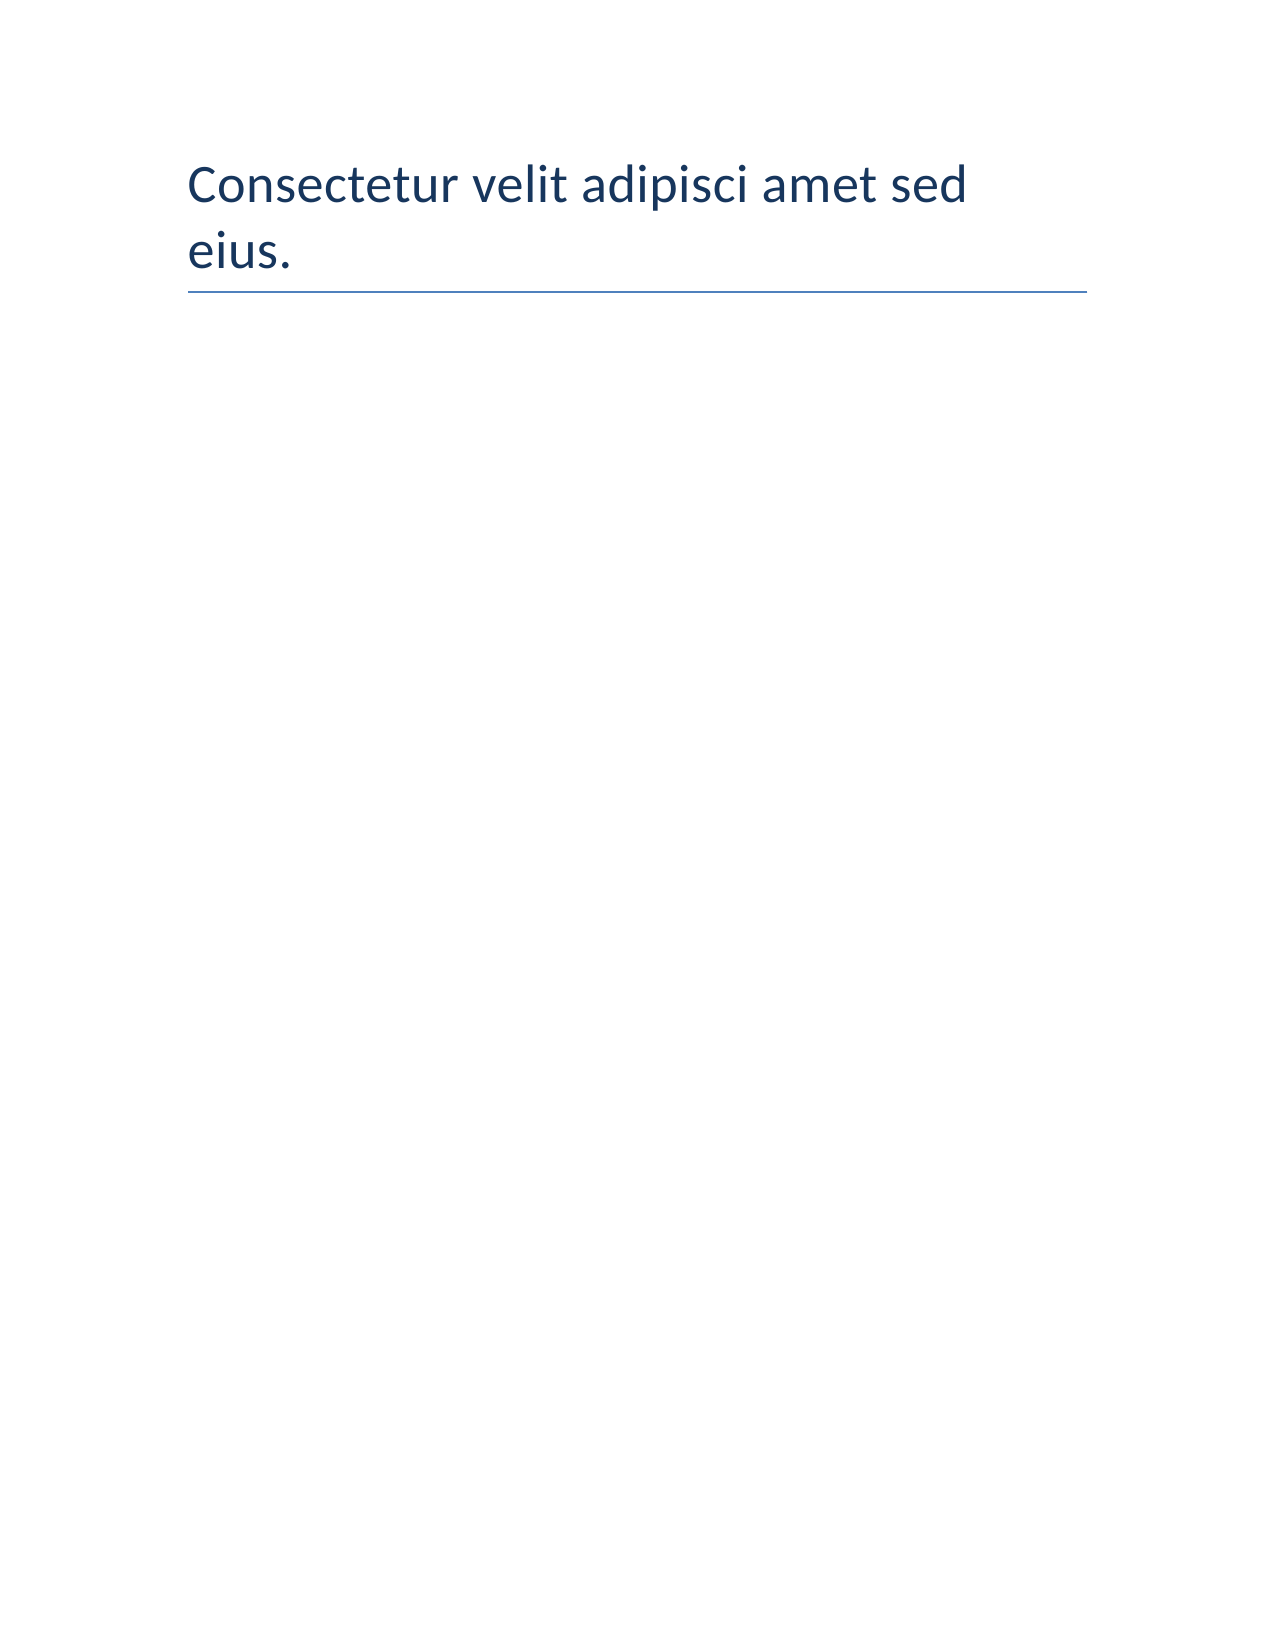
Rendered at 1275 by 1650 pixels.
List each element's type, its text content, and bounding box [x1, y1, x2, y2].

title Consectetur velit adipisci amet sed eius. [187, 150, 1087, 293]
